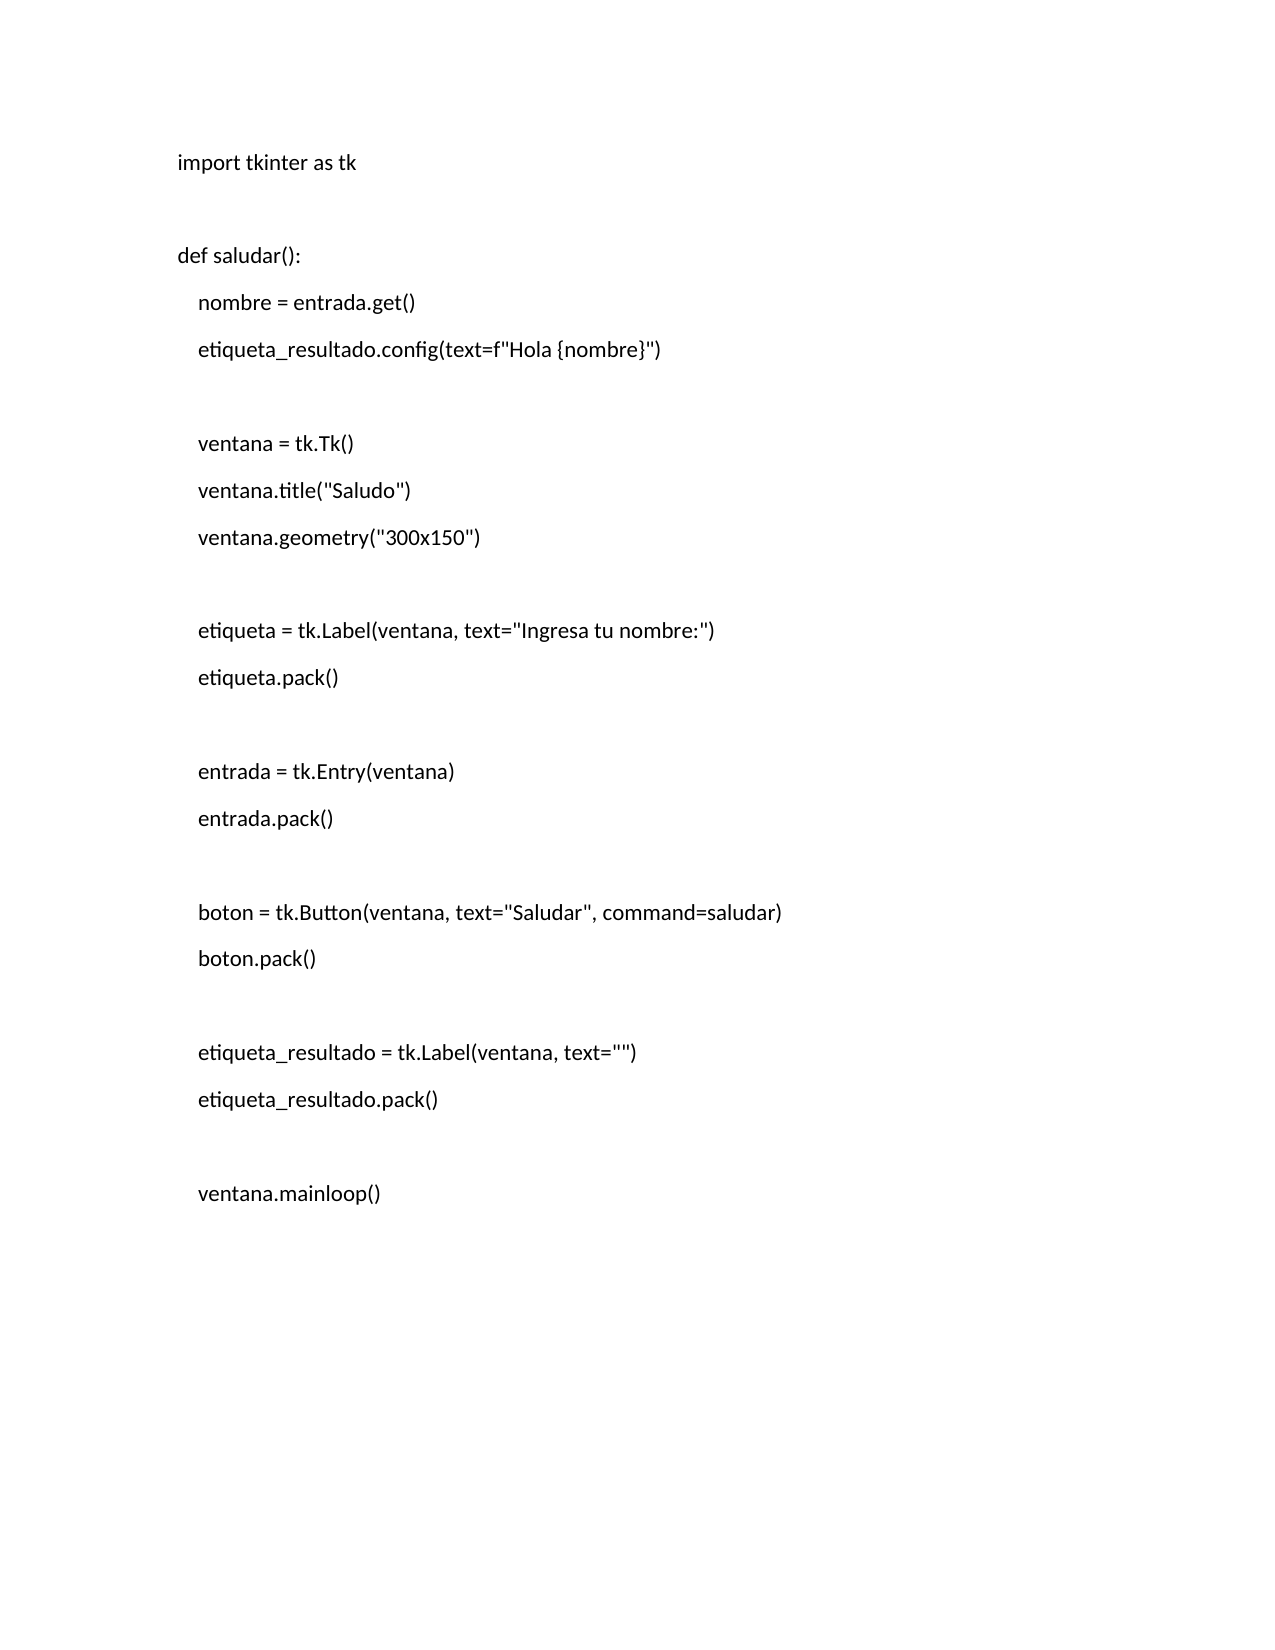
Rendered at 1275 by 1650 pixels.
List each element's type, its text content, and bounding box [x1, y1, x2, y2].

text def saludar(): [177, 241, 1098, 269]
text boton = tk.Button(ventana, text="Saludar", command=saludar) [177, 898, 1098, 926]
text nombre = entrada.get() [177, 288, 1098, 316]
text etiqueta = tk.Label(ventana, text="Ingresa tu nombre:") [177, 616, 1098, 644]
text boton.pack() [177, 944, 1098, 972]
text etiqueta_resultado.config(text=f"Hola {nombre}") [177, 335, 1098, 363]
text ventana.title("Saludo") [177, 476, 1098, 504]
text ventana.geometry("300x150") [177, 523, 1098, 551]
text ventana = tk.Tk() [177, 429, 1098, 457]
text entrada = tk.Entry(ventana) [177, 757, 1098, 785]
text ventana.mainloop() [177, 1179, 1098, 1207]
text etiqueta_resultado.pack() [177, 1085, 1098, 1113]
text etiqueta_resultado = tk.Label(ventana, text="") [177, 1038, 1098, 1066]
text import tkinter as tk [177, 148, 1098, 176]
text etiqueta.pack() [177, 663, 1098, 691]
text entrada.pack() [177, 804, 1098, 832]
